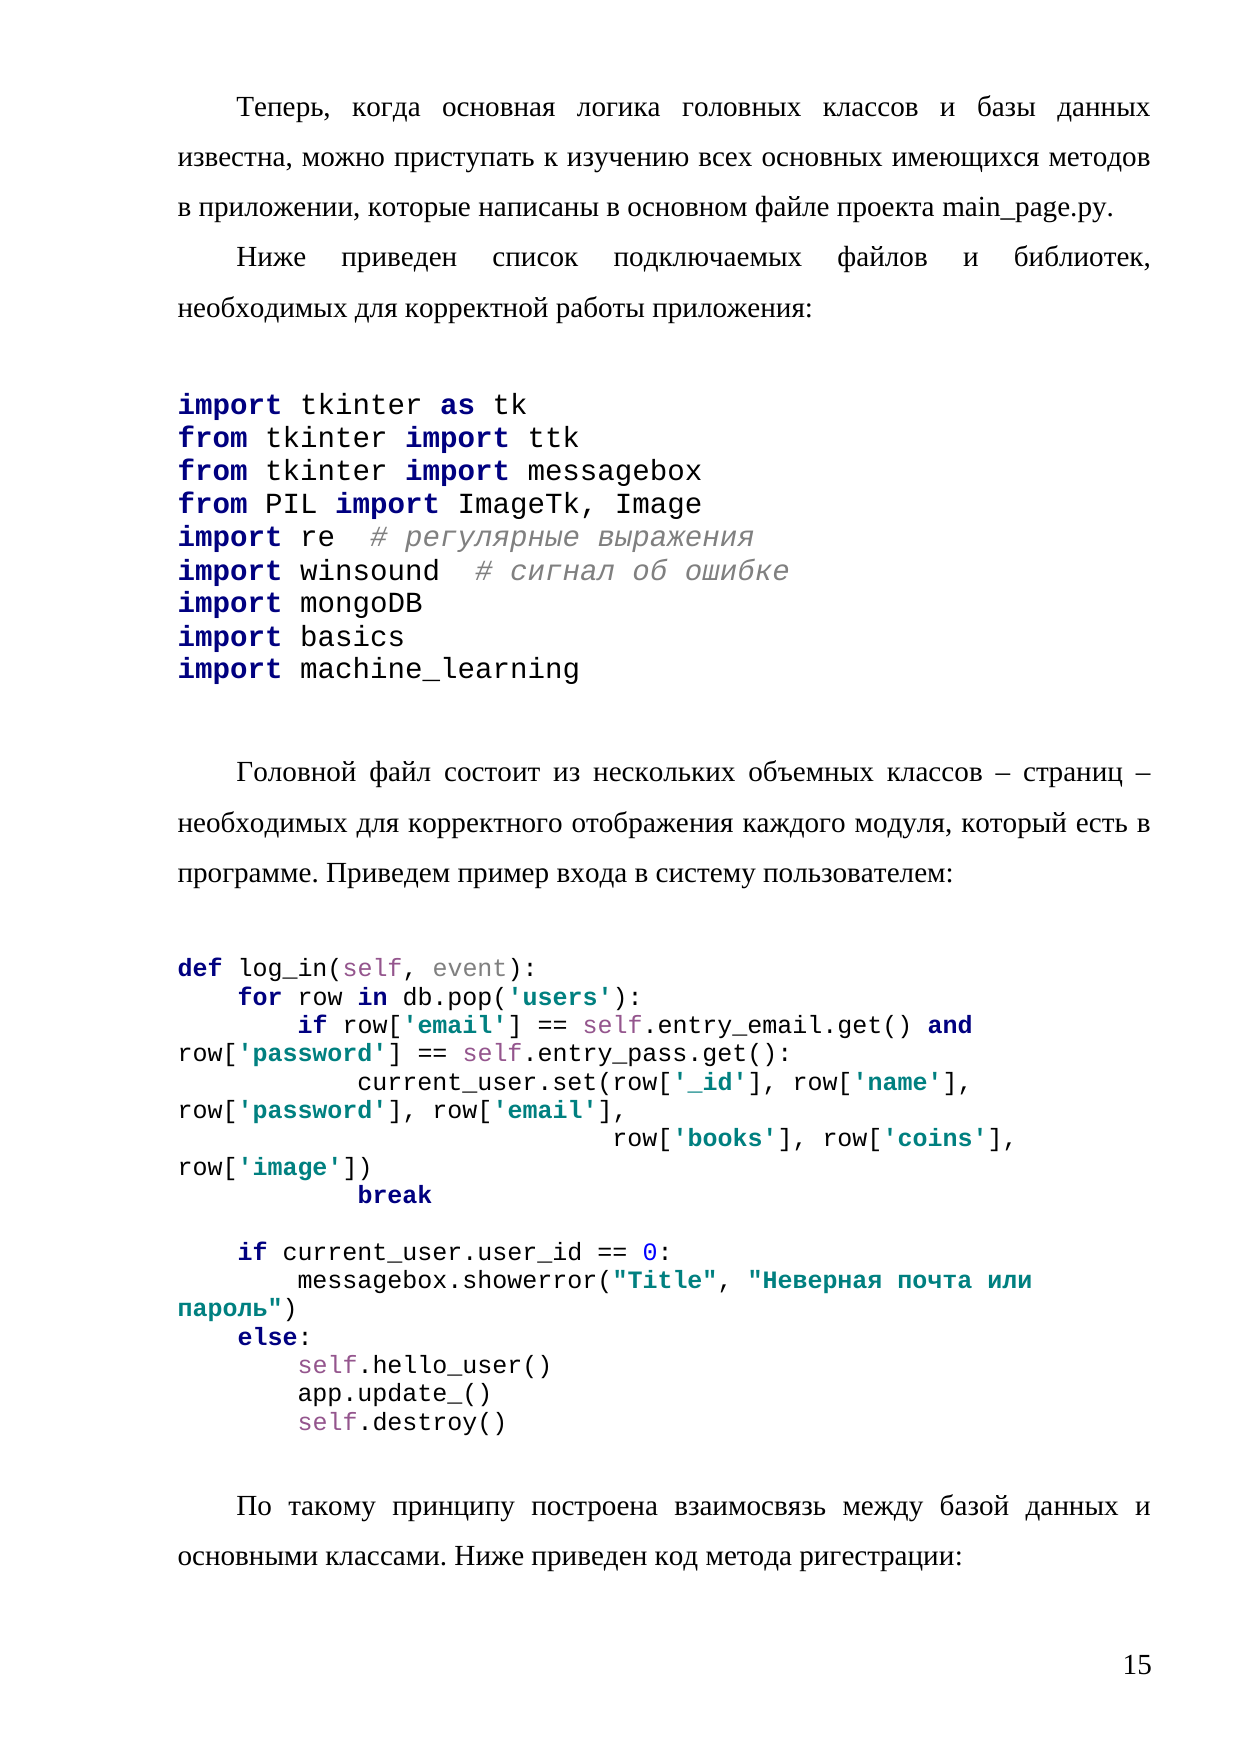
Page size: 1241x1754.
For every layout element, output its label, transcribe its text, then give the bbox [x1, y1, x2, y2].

text Головной файл состоит из нескольких объемных классов – страниц – необходимых для корректного отображения каждого модуля, который есть в программе. Приведем пример входа в систему пользователем: [177, 754, 1152, 889]
text Ниже приведен список подключаемых файлов и библиотек, необходимых для корректной работы приложения: [177, 239, 1152, 323]
text import tkinter as tk from tkinter import ttk from tkinter import messagebox from PIL import ImageTk, Image import re # регулярные выражения import winsound # сигнал об ошибке import mongoDB import basics import machine_learning [177, 391, 1152, 688]
text По такому принципу построена взаимосвязь между базой данных и основными классами. Ниже приведен код метода ригестрации: [177, 1488, 1152, 1572]
text Теперь, когда основная логика головных классов и базы данных известна, можно приступать к изучению всех основных имеющихся методов в приложении, которые написаны в основном файле проекта main_page.py. [177, 89, 1152, 223]
text def log_in(self, event): for row in db.pop('users'): if row['email'] == self.entry_email.get() and row['password'] == self.entry_pass.get(): current_user.set(row['_id'], row['name'], row['password'], row['email'], row['books'], row['coins'], row['image']) break if current_user.user_id == 0: messagebox.showerror("Title", "Неверная почта или пароль") else: self.hello_user() app.update_() self.destroy() [177, 956, 1152, 1437]
